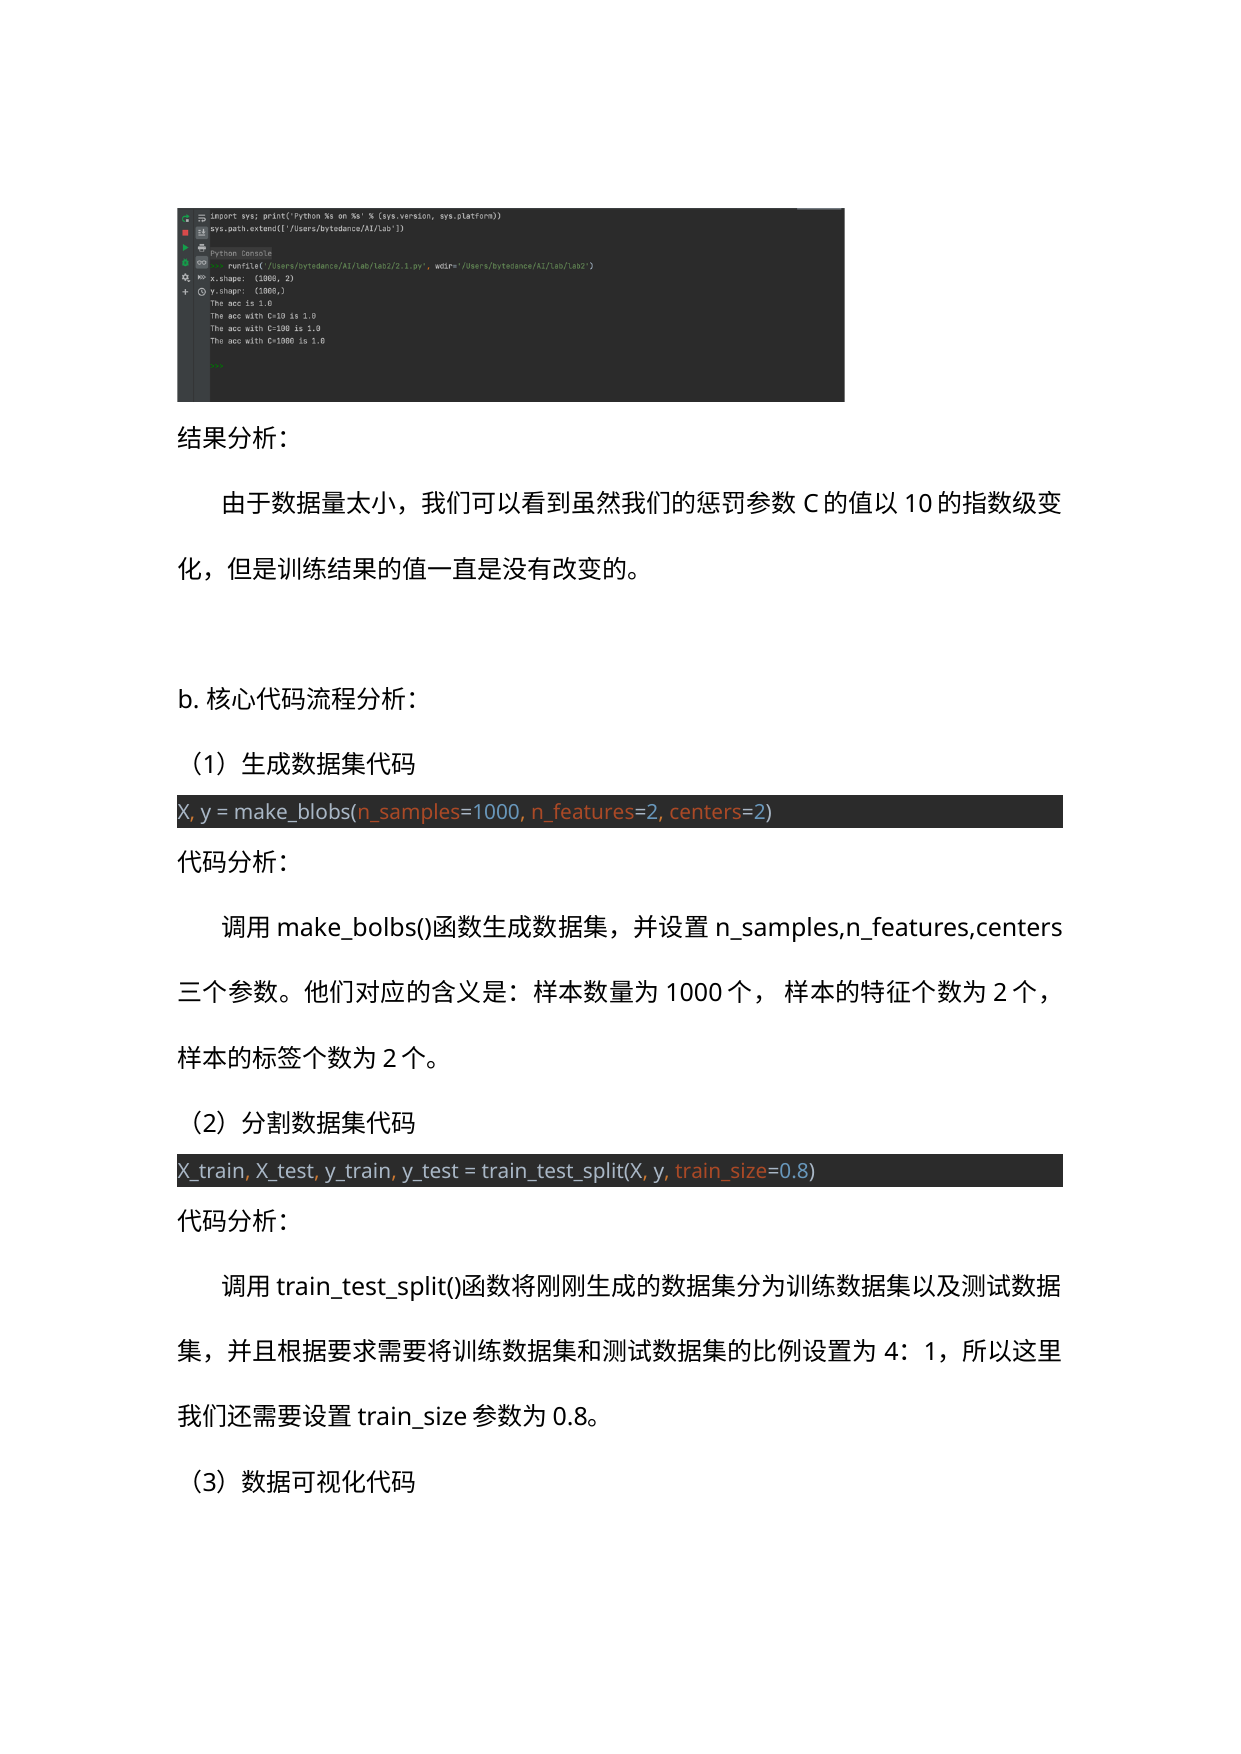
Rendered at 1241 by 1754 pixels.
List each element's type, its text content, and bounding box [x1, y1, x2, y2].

text b. 核心代码流程分析： [177, 665, 1063, 730]
text 调用make_bolbs()函数生成数据集，并设置n_samples,n_features,centers三个参数。他们对应的含义是：样本数量为1000个， 样本的特征个数为2个， 样本的标签个数为2个。 [177, 893, 1063, 1089]
text （3）数据可视化代码 [177, 1447, 1063, 1513]
text X_train, X_test, y_train, y_test = train_test_split(X, y, train_size=0.8) [177, 1154, 1063, 1187]
picture [177, 208, 845, 402]
text X, y = make_blobs(n_samples=1000, n_features=2, centers=2) [177, 795, 1063, 828]
text （1）生成数据集代码 [177, 730, 1063, 795]
text 结果分析： [177, 404, 1063, 469]
text 代码分析： [177, 1187, 1063, 1252]
text （2）分割数据集代码 [177, 1089, 1063, 1154]
text 代码分析： [177, 828, 1063, 893]
text 调用train_test_split()函数将刚刚生成的数据集分为训练数据集以及测试数据集，并且根据要求需要将训练数据集和测试数据集的比例设置为4：1，所以这里我们还需要设置train_size参数为0.8。 [177, 1252, 1063, 1447]
text 由于数据量太小，我们可以看到虽然我们的惩罚参数C的值以10的指数级变化，但是训练结果的值一直是没有改变的。 [177, 469, 1063, 600]
